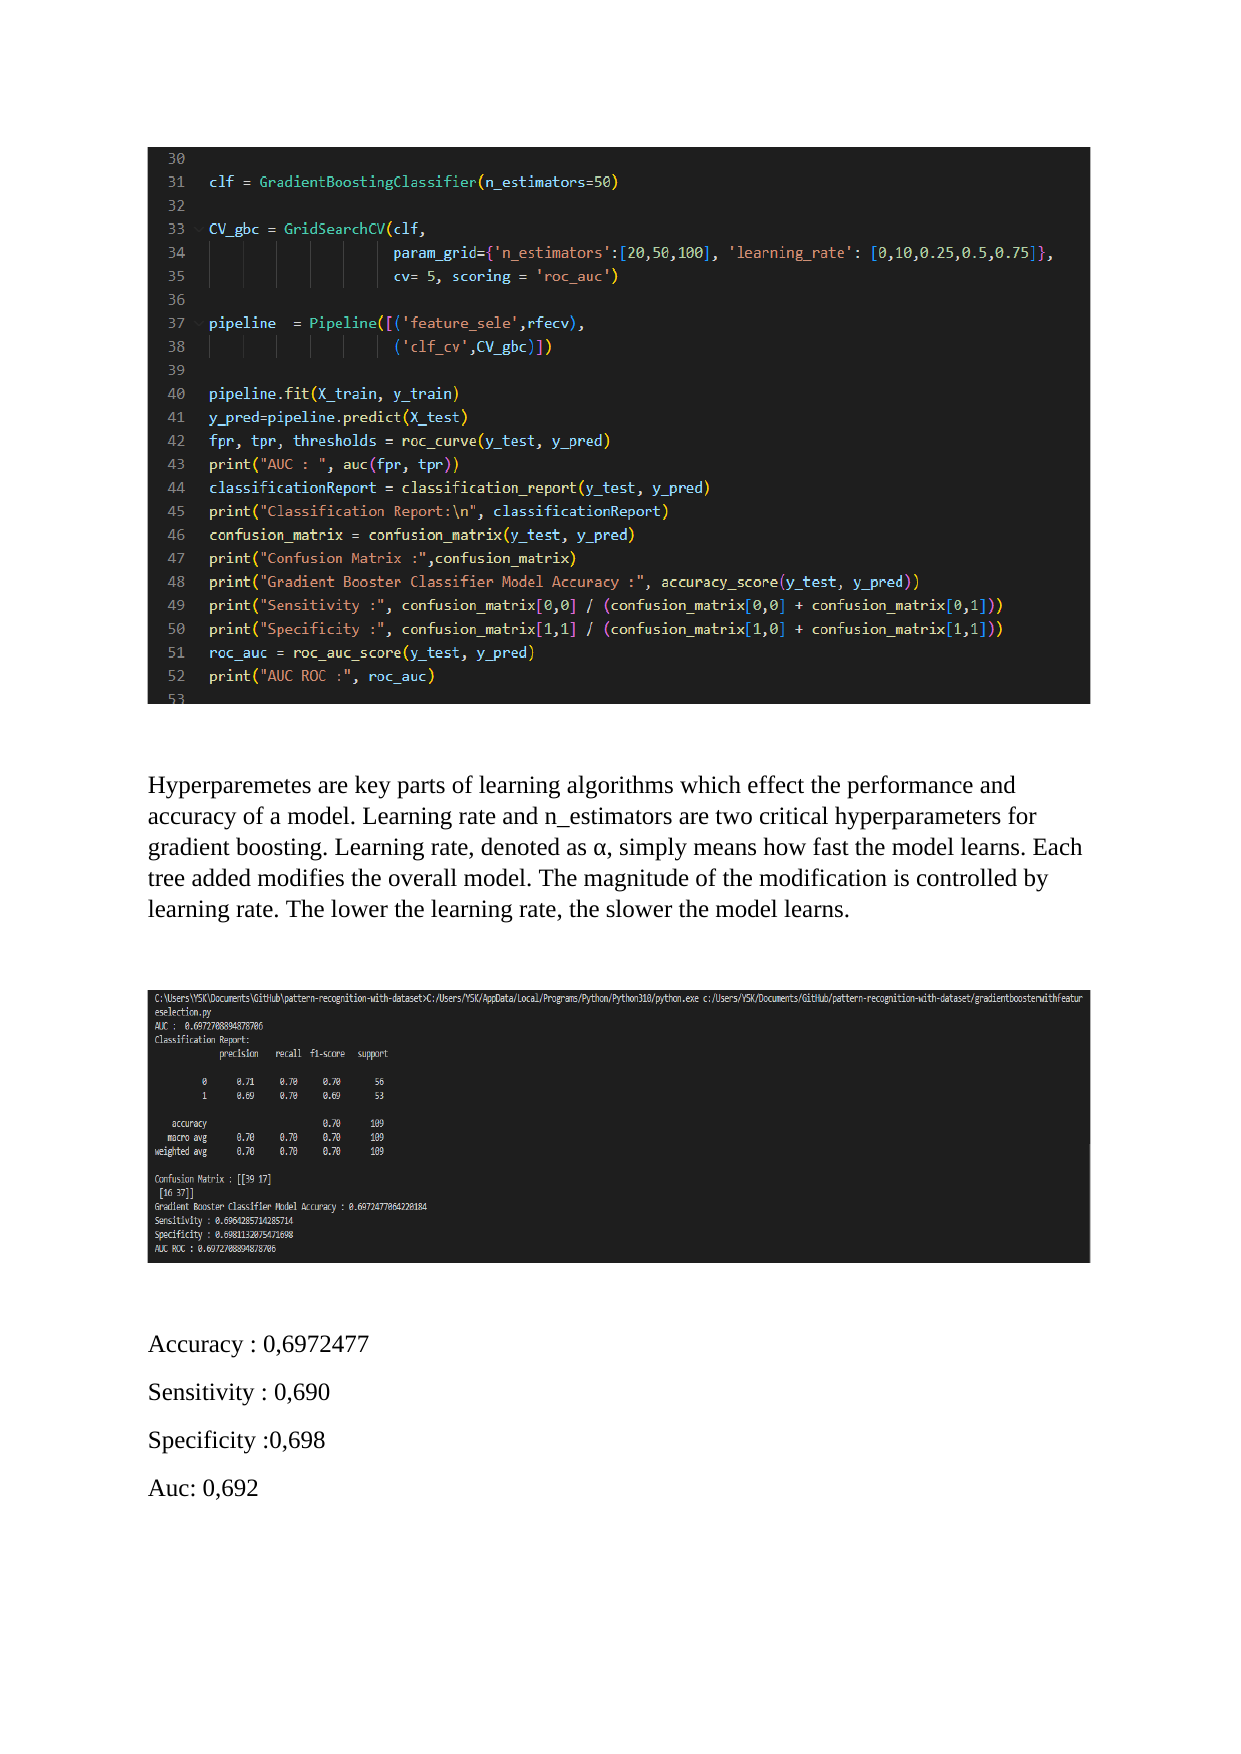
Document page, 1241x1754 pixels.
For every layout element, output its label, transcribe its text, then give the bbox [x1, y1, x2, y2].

text Specificity :0,698 [148, 1425, 1093, 1454]
text Hyperparemetes are key parts of learning algorithms which effect the performance and accuracy of a model. Learning rate and n_estimators are two critical hyperparameters for gradient boosting. Learning rate, denoted as α, simply means how fast the model learns. Each tree added modifies the overall model. The magnitude of the modification is controlled by learning rate. The lower the learning rate, the slower the model learns. [148, 770, 1093, 923]
text Sensitivity : 0,690 [148, 1377, 1093, 1406]
text Accuracy : 0,6972477 [148, 1329, 1093, 1358]
picture [147, 990, 1091, 1263]
text Auc: 0,692 [148, 1473, 1093, 1501]
picture [147, 147, 1091, 704]
